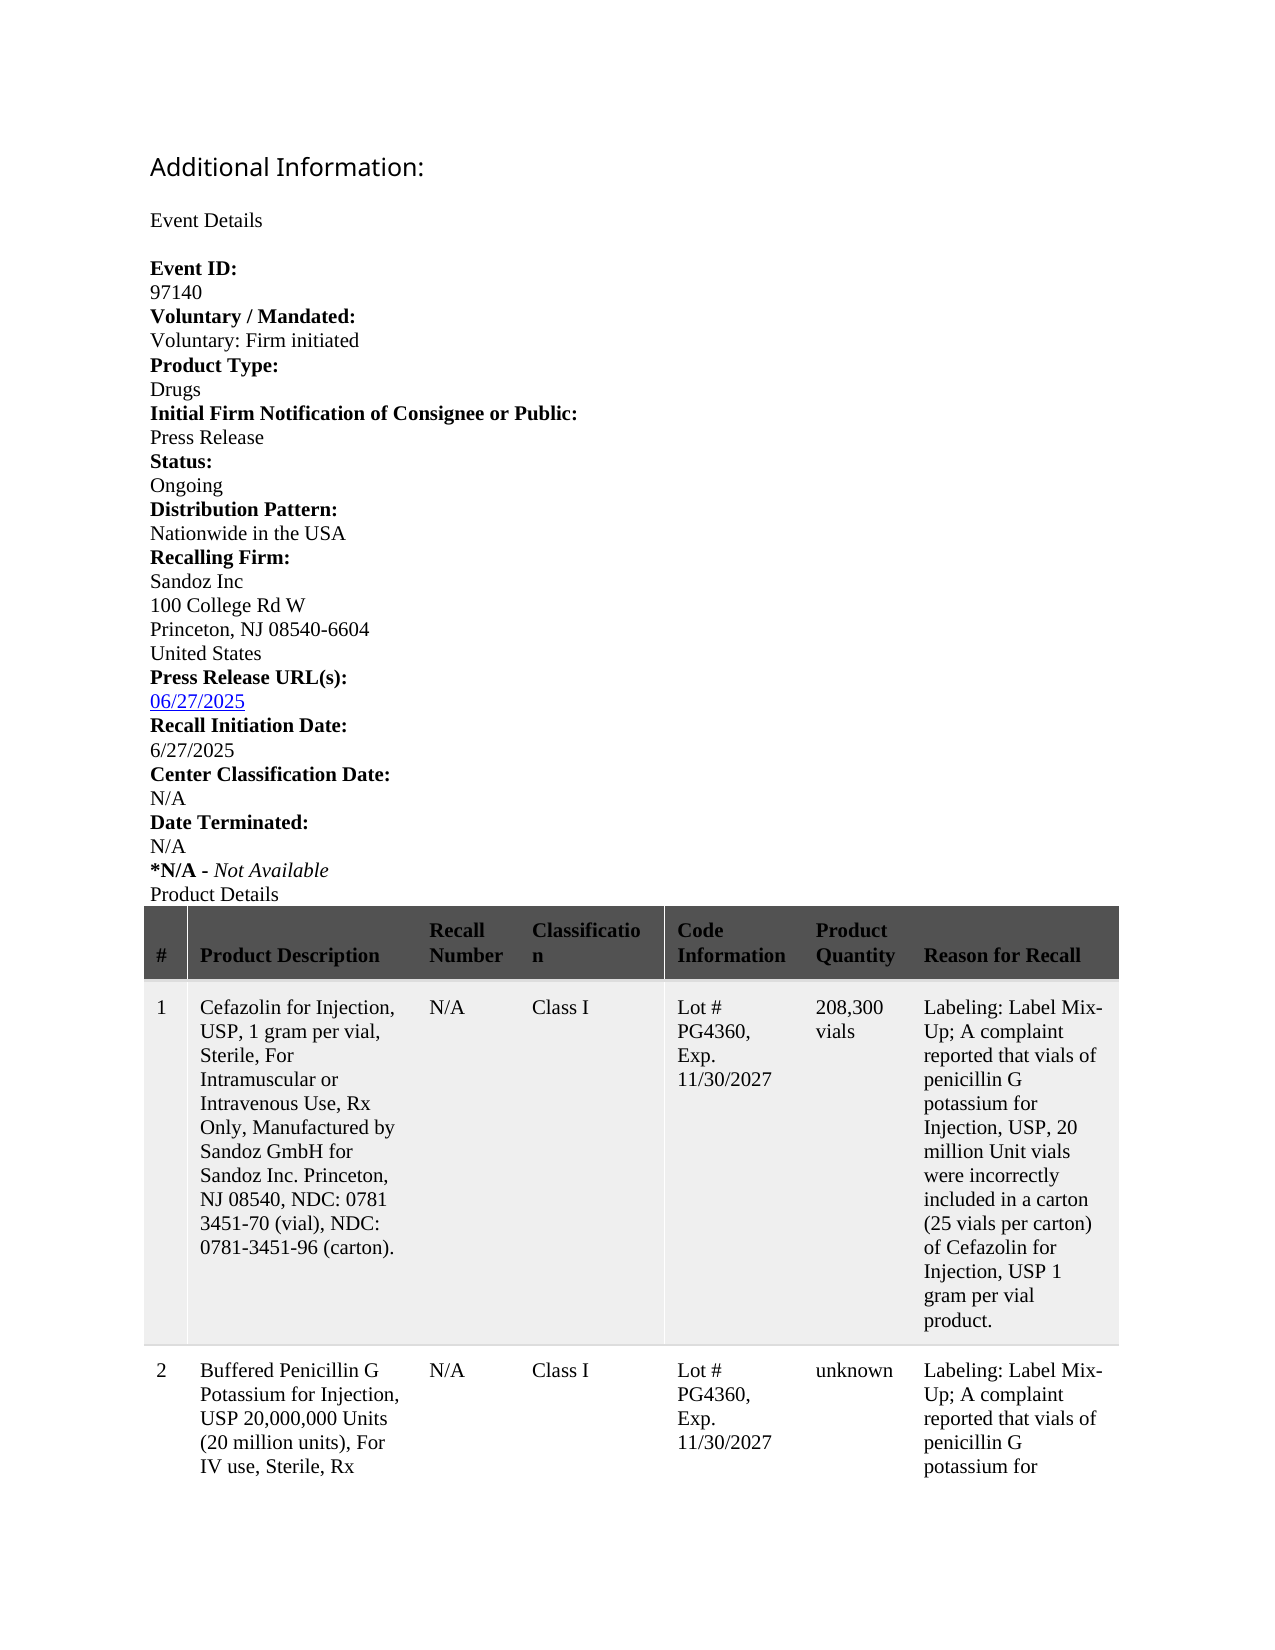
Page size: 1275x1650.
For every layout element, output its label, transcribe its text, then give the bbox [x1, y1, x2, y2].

text 97140 [150, 280, 1125, 304]
text Voluntary / Mandated: [150, 304, 1125, 328]
text N/A [150, 834, 1125, 858]
text Ongoing [150, 473, 1125, 497]
table_cell unknown [803, 1346, 911, 1491]
text Product Details [150, 882, 1125, 906]
text Sandoz Inc 100 College Rd W Princeton, NJ 08540-6604 United States [150, 569, 1125, 665]
table_header Recall Number [417, 906, 519, 979]
text Date Terminated: [150, 810, 1125, 834]
table_header # [144, 906, 187, 979]
table_cell 2 [144, 1346, 187, 1491]
text Product Type: [150, 352, 1125, 377]
table_cell N/A [417, 1346, 519, 1491]
table_cell Class I [519, 982, 664, 1344]
text Distribution Pattern: [150, 497, 1125, 521]
text 06/27/2025 [150, 689, 1125, 713]
table_cell Class I [519, 1346, 664, 1491]
table_cell Lot # PG4360, Exp. 11/30/2027 [665, 982, 803, 1344]
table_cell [188, 1346, 417, 1491]
text Press Release URL(s): [150, 665, 1125, 689]
table_header Product Description [188, 906, 417, 979]
table_header Code Information [665, 906, 803, 979]
text Voluntary: Firm initiated [150, 328, 1125, 352]
table_cell 1 [144, 982, 187, 1344]
text Additional Information: [150, 150, 1125, 184]
table_header Reason for Recall [911, 906, 1119, 979]
text Press Release [150, 425, 1125, 449]
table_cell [911, 1346, 1119, 1491]
text Drugs [150, 377, 1125, 401]
text Center Classification Date: [150, 762, 1125, 786]
text *N/A - Not Available [150, 858, 1125, 882]
text 6/27/2025 [150, 737, 1125, 762]
table_cell N/A [417, 982, 519, 1344]
text Status: [150, 449, 1125, 473]
text Nationwide in the USA [150, 521, 1125, 545]
text Initial Firm Notification of Consignee or Public: [150, 401, 1125, 425]
text Recall Initiation Date: [150, 713, 1125, 737]
text N/A [150, 786, 1125, 810]
text Recalling Firm: [150, 545, 1125, 569]
table_header Product Quantity [803, 906, 911, 979]
text Event ID: [150, 256, 1125, 280]
table_cell Cefazolin for Injection, USP, 1 gram per vial, Sterile, For Intramuscular or Intravenous Use, Rx Only, Manufactured by Sandoz GmbH for Sandoz Inc. Princeton, NJ 08540, NDC: 0781 3451-70 (vial), NDC: 0781-3451-96 (carton). [188, 982, 417, 1344]
table_cell Lot # PG4360, Exp. 11/30/2027 [665, 1346, 803, 1491]
table_header Classification [519, 906, 664, 979]
table_cell 208,300 vials [803, 982, 911, 1344]
text Event Details [150, 208, 1125, 232]
